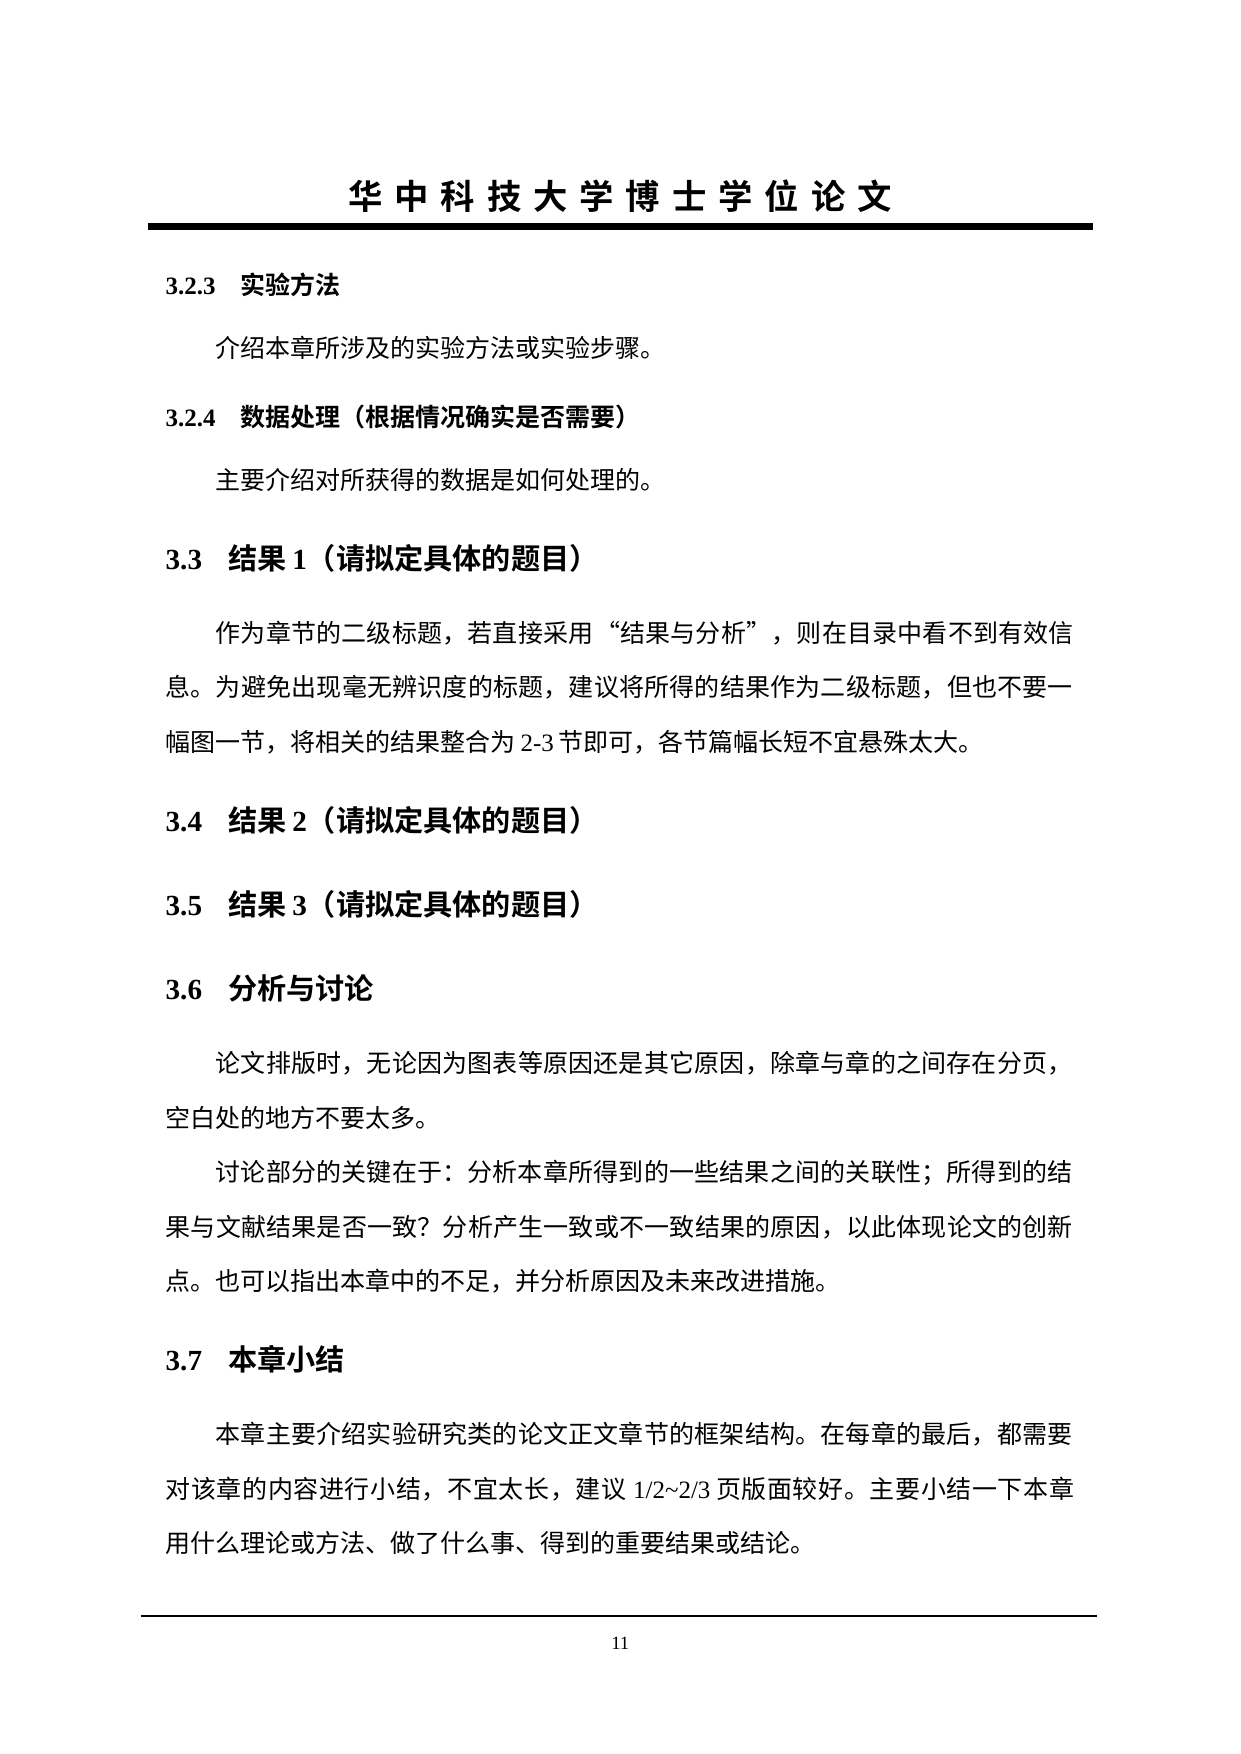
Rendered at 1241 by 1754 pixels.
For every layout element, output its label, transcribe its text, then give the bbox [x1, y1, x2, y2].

subtitle 结果3（请拟定具体的题目） [165, 882, 1075, 924]
subtitle 实验方法 [165, 266, 1075, 302]
subtitle 本章小结 [165, 1337, 1075, 1379]
subtitle 结果1（请拟定具体的题目） [165, 535, 1075, 578]
text 主要介绍对所获得的数据是如何处理的。 [165, 460, 1075, 496]
text 讨论部分的关键在于：分析本章所得到的一些结果之间的关联性；所得到的结果与文献结果是否一致？分析产生一致或不一致结果的原因，以此体现论文的创新点。也可以指出本章中的不足，并分析原因及未来改进措施。 [165, 1153, 1075, 1298]
subtitle 结果2（请拟定具体的题目） [165, 797, 1075, 840]
subtitle 数据处理（根据情况确实是否需要） [165, 397, 1075, 434]
text 介绍本章所涉及的实验方法或实验步骤。 [165, 328, 1075, 365]
text 论文排版时，无论因为图表等原因还是其它原因，除章与章的之间存在分页，空白处的地方不要太多。 [165, 1044, 1075, 1134]
subtitle 分析与讨论 [165, 966, 1075, 1008]
text 作为章节的二级标题，若直接采用“结果与分析”，则在目录中看不到有效信息。为避免出现毫无辨识度的标题，建议将所得的结果作为二级标题，但也不要一幅图一节，将相关的结果整合为2-3节即可，各节篇幅长短不宜悬殊太大。 [165, 613, 1075, 758]
text 本章主要介绍实验研究类的论文正文章节的框架结构。在每章的最后，都需要对该章的内容进行小结，不宜太长，建议1/2~2/3页版面较好。主要小结一下本章用什么理论或方法、做了什么事、得到的重要结果或结论。 [165, 1415, 1075, 1560]
